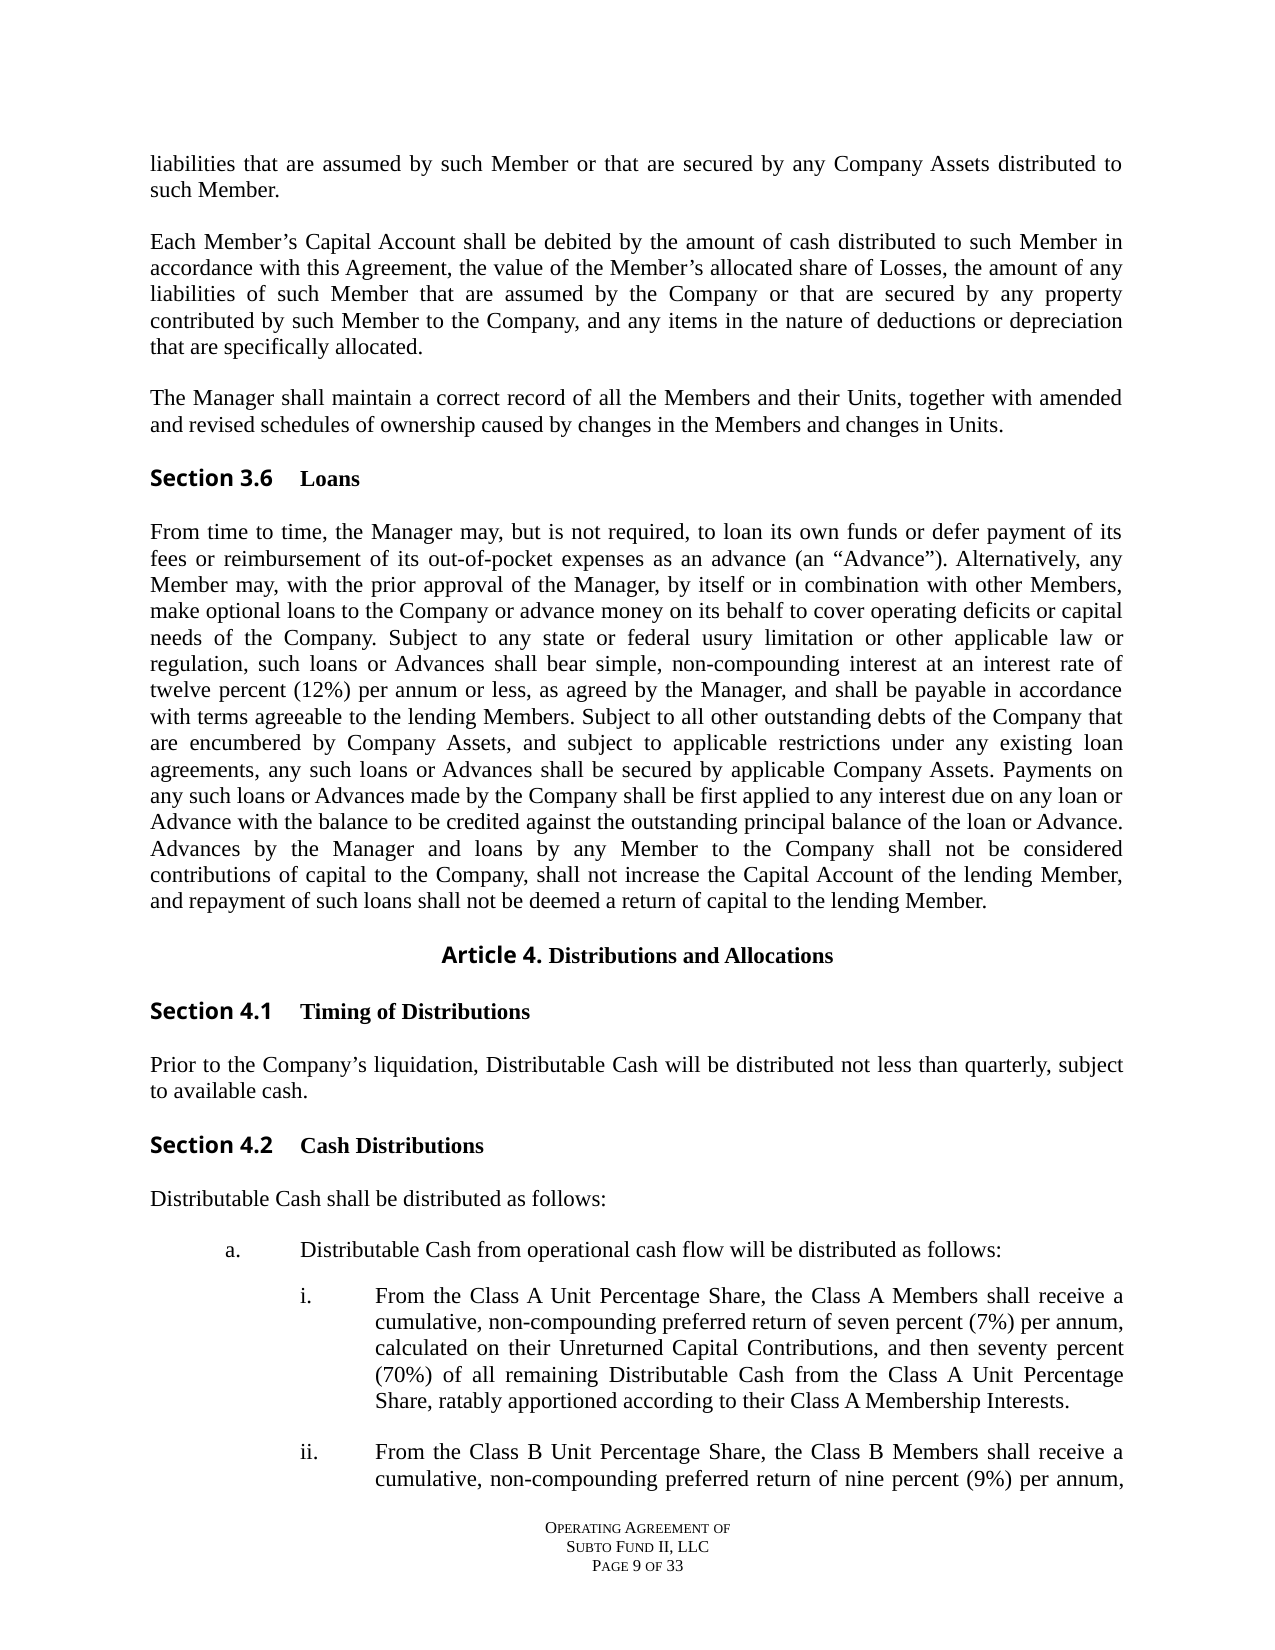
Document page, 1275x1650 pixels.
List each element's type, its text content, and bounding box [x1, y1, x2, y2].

subtitle Loans [150, 462, 1125, 493]
subtitle Distributions and Allocations [150, 939, 1125, 970]
text Prior to the Company’s liquidation, Distributable Cash will be distributed not less than quarterly, subject to available cash. [150, 1051, 1125, 1104]
subtitle Timing of Distributions [150, 995, 1125, 1026]
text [150, 150, 1125, 203]
text Each Member’s Capital Account shall be debited by the amount of cash distributed to such Member in accordance with this Agreement, the value of the Member’s allocated share of Losses, the amount of any liabilities of such Member that are assumed by the Company or that are secured by any property contributed by such Member to the Company, and any items in the nature of deductions or depreciation that are specifically allocated. [150, 228, 1125, 359]
text From time to time, the Manager may, but is not required, to loan its own funds or defer payment of its fees or reimbursement of its out-of-pocket expenses as an advance (an “Advance”). Alternatively, any Member may, with the prior approval of the Manager, by itself or in combination with other Members, make optional loans to the Company or advance money on its behalf to cover operating deficits or capital needs of the Company. Subject to any state or federal usury limitation or other applicable law or regulation, such loans or Advances shall bear simple, non-compounding interest at an interest rate of twelve percent (12%) per annum or less, as agreed by the Manager, and shall be payable in accordance with terms agreeable to the lending Members. Subject to all other outstanding debts of the Company that are encumbered by Company Assets, and subject to applicable restrictions under any existing loan agreements, any such loans or Advances shall be secured by applicable Company Assets. Payments on any such loans or Advances made by the Company shall be first applied to any interest due on any loan or Advance with the balance to be credited against the outstanding principal balance of the loan or Advance. Advances by the Manager and loans by any Member to the Company shall not be considered contributions of capital to the Company, shall not increase the Capital Account of the lending Member, and repayment of such loans shall not be deemed a return of capital to the lending Member. [150, 518, 1125, 914]
text The Manager shall maintain a correct record of all the Members and their Units, together with amended and revised schedules of ownership caused by changes in the Members and changes in Units. [150, 384, 1125, 437]
list Distributable Cash from operational cash flow will be distributed as follows: [150, 1237, 1125, 1263]
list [300, 1438, 1125, 1491]
list From the Class A Unit Percentage Share, the Class A Members shall receive a cumulative, non-compounding preferred return of seven percent (7%) per annum, calculated on their Unreturned Capital Contributions, and then seventy percent (70%) of all remaining Distributable Cash from the Class A Unit Percentage Share, ratably apportioned according to their Class A Membership Interests. [300, 1282, 1125, 1413]
text Distributable Cash shall be distributed as follows: [150, 1185, 1125, 1212]
subtitle Cash Distributions [150, 1129, 1125, 1160]
